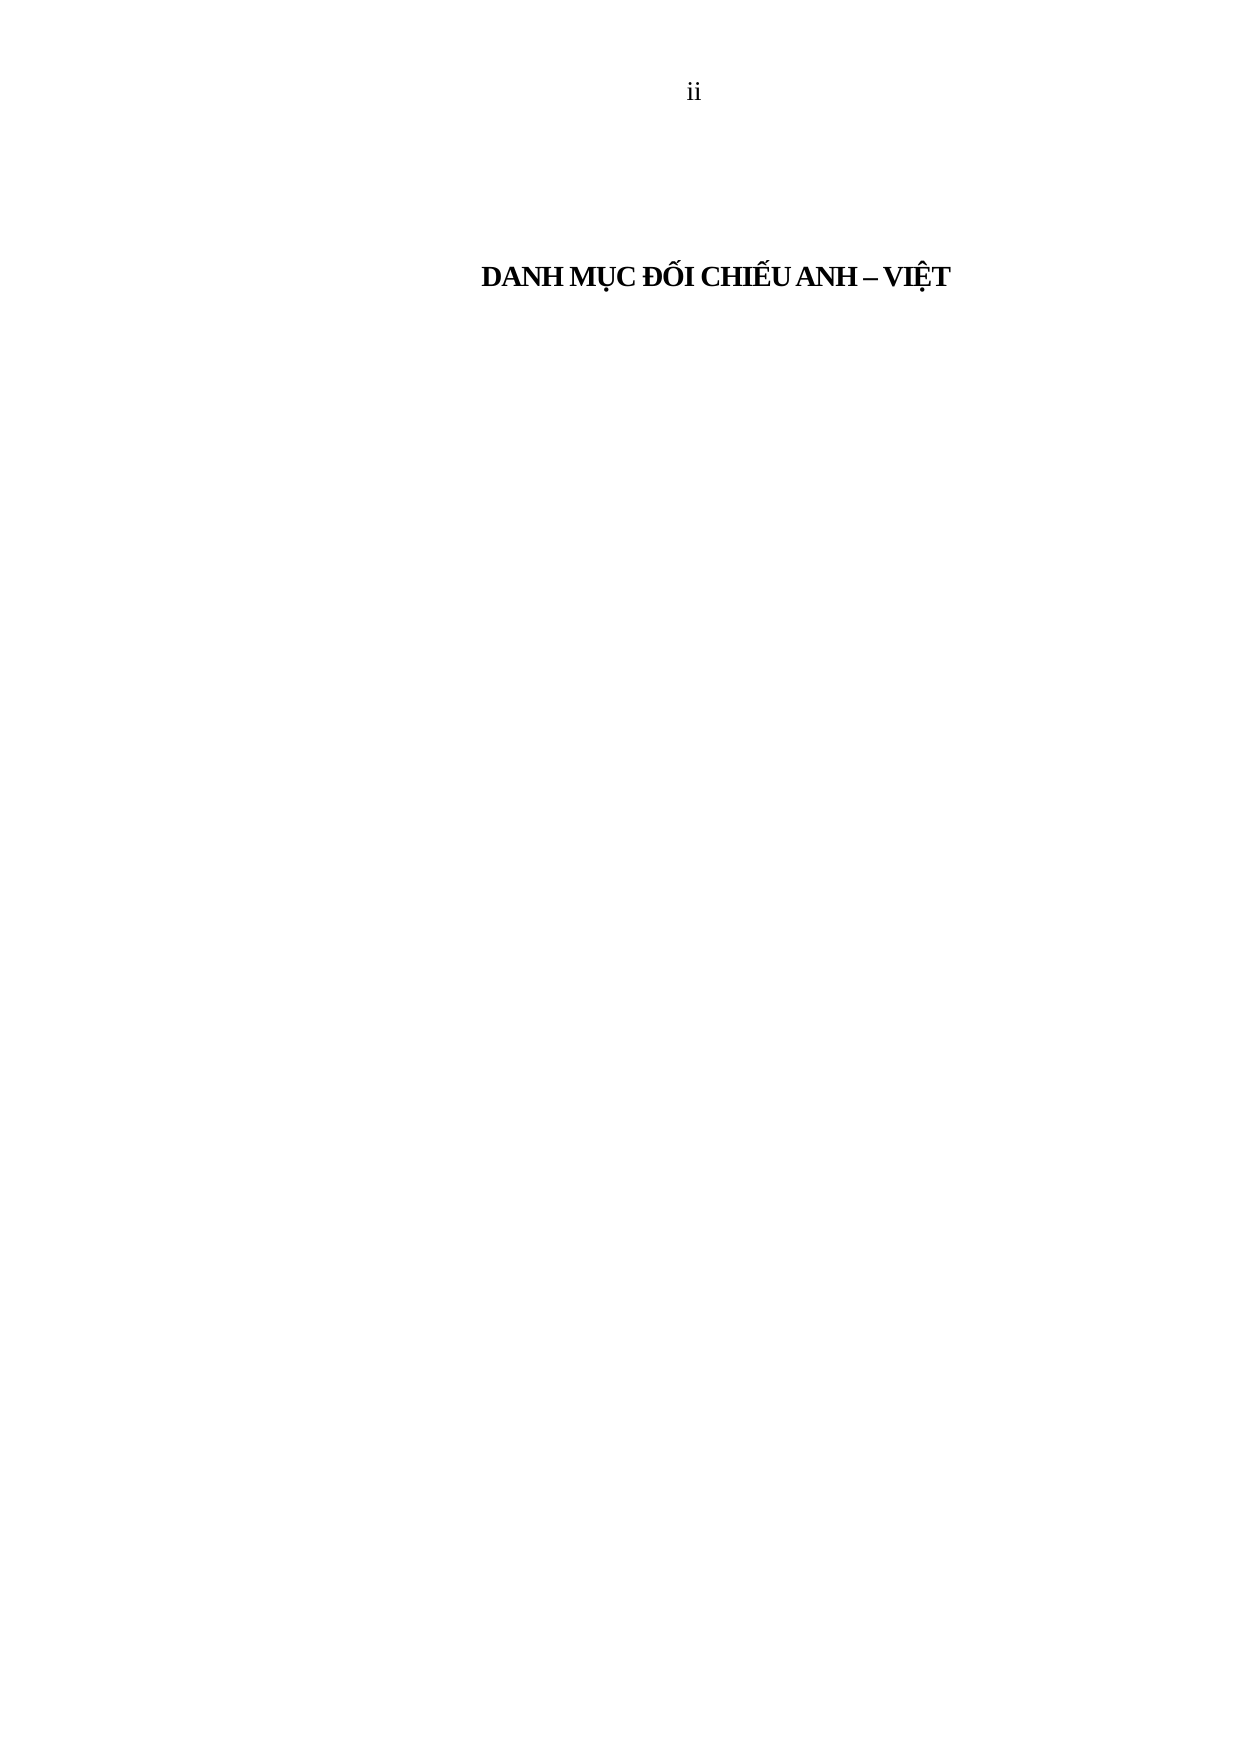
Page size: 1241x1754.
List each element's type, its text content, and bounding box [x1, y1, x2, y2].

text DANH MỤC ĐỐI CHIẾU ANH – VIỆT [252, 259, 1122, 293]
